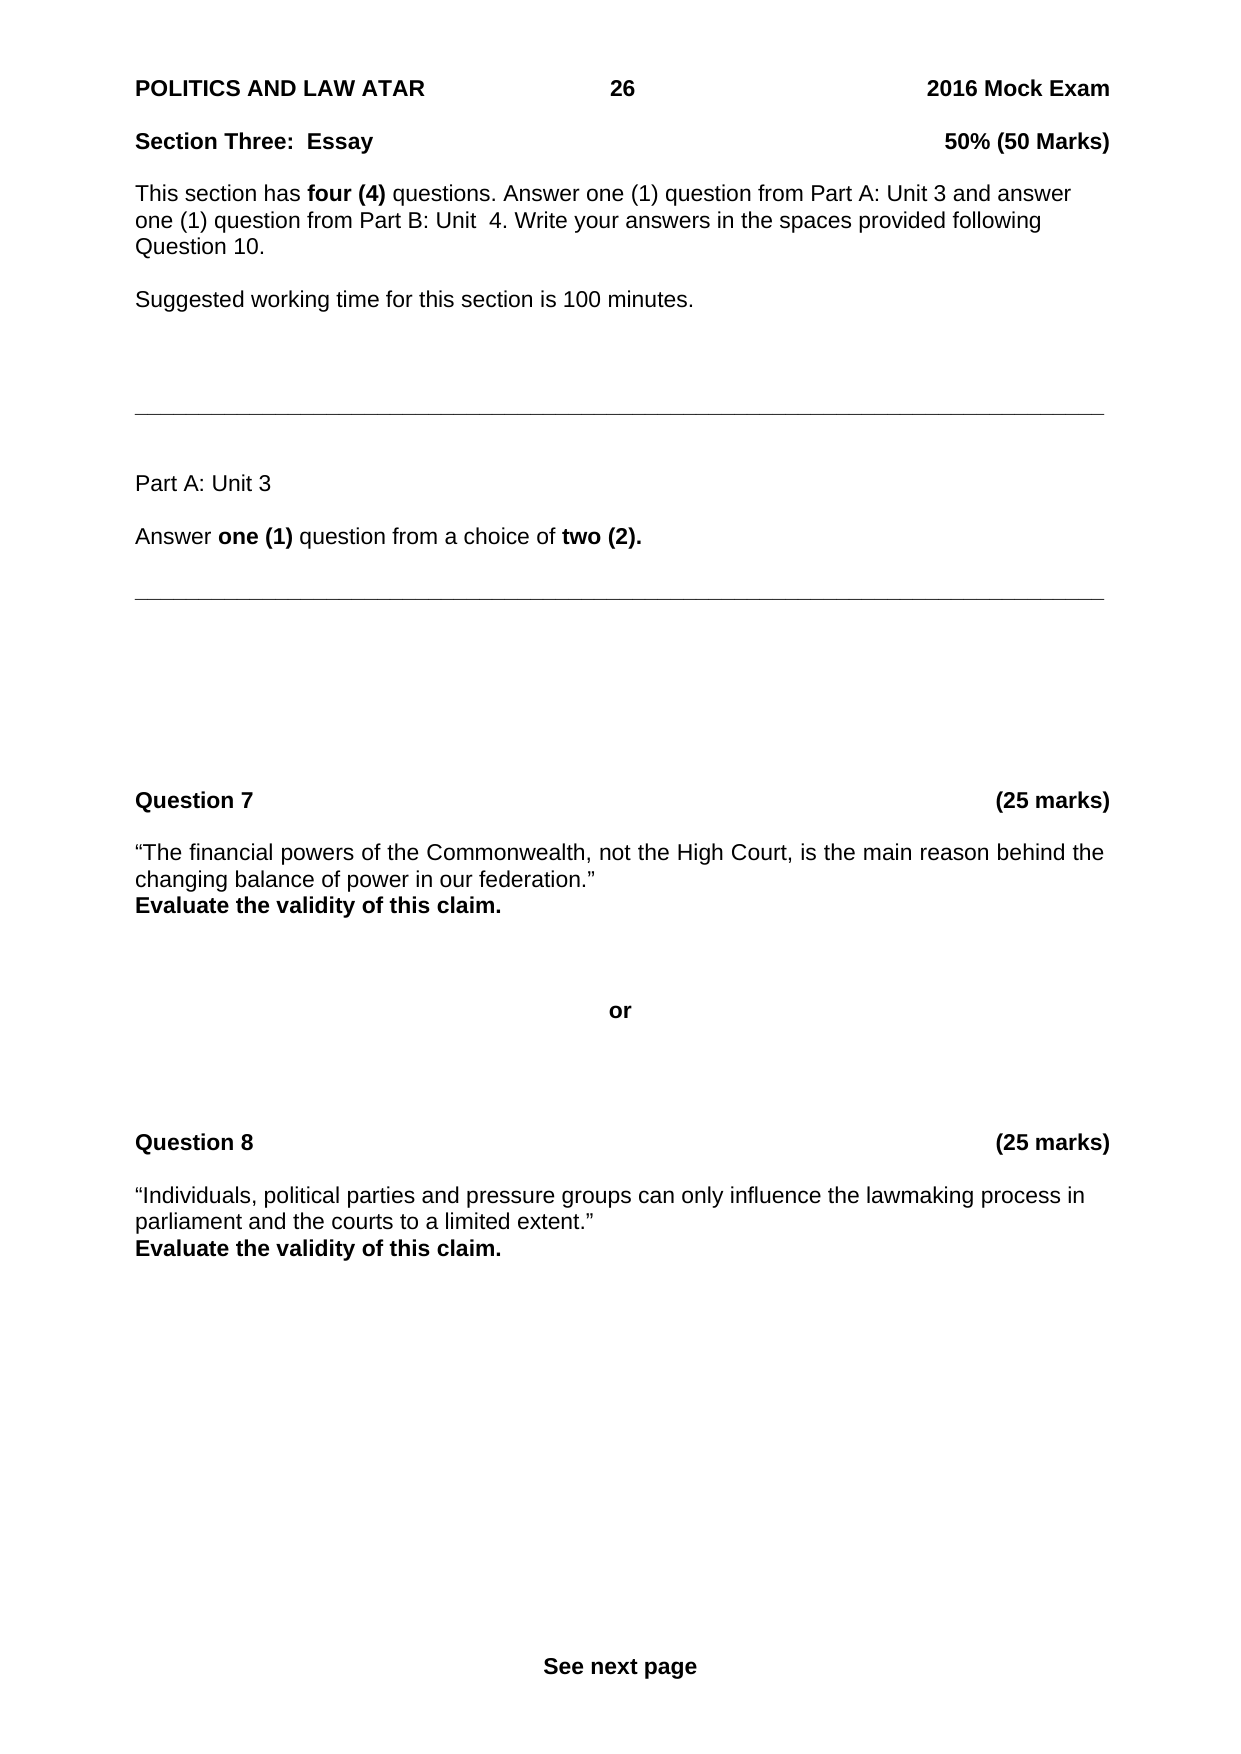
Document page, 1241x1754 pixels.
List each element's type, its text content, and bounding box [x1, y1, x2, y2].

text or [135, 997, 1105, 1024]
text Evaluate the validity of this claim. [135, 1234, 1105, 1261]
text Question 8 (25 marks) [135, 1129, 1105, 1156]
text This section has four (4) questions. Answer one (1) question from Part A: Unit 3 and answer [135, 180, 1105, 207]
text ____________________________________________________________________________ [135, 391, 1105, 418]
text “Individuals, political parties and pressure groups can only influence the lawmaking process in parliament and the courts to a limited extent.” [135, 1182, 1105, 1234]
text Suggested working time for this section is 100 minutes. [135, 286, 1105, 312]
text “The financial powers of the Commonwealth, not the High Court, is the main reason behind the changing balance of power in our federation.” [135, 839, 1105, 892]
text Question 7 (25 marks) [135, 787, 1105, 813]
text one (1) question from Part B: Unit 4. Write your answers in the spaces provided following [135, 207, 1105, 233]
text Question 10. [135, 233, 1105, 259]
text Evaluate the validity of this claim. [135, 892, 1105, 918]
text Part A: Unit 3 [135, 470, 1105, 497]
text ____________________________________________________________________________ [135, 576, 1105, 602]
text Section Three: Essay 50% (50 Marks) [135, 128, 1105, 154]
text Answer one (1) question from a choice of two (2). [135, 523, 1105, 549]
